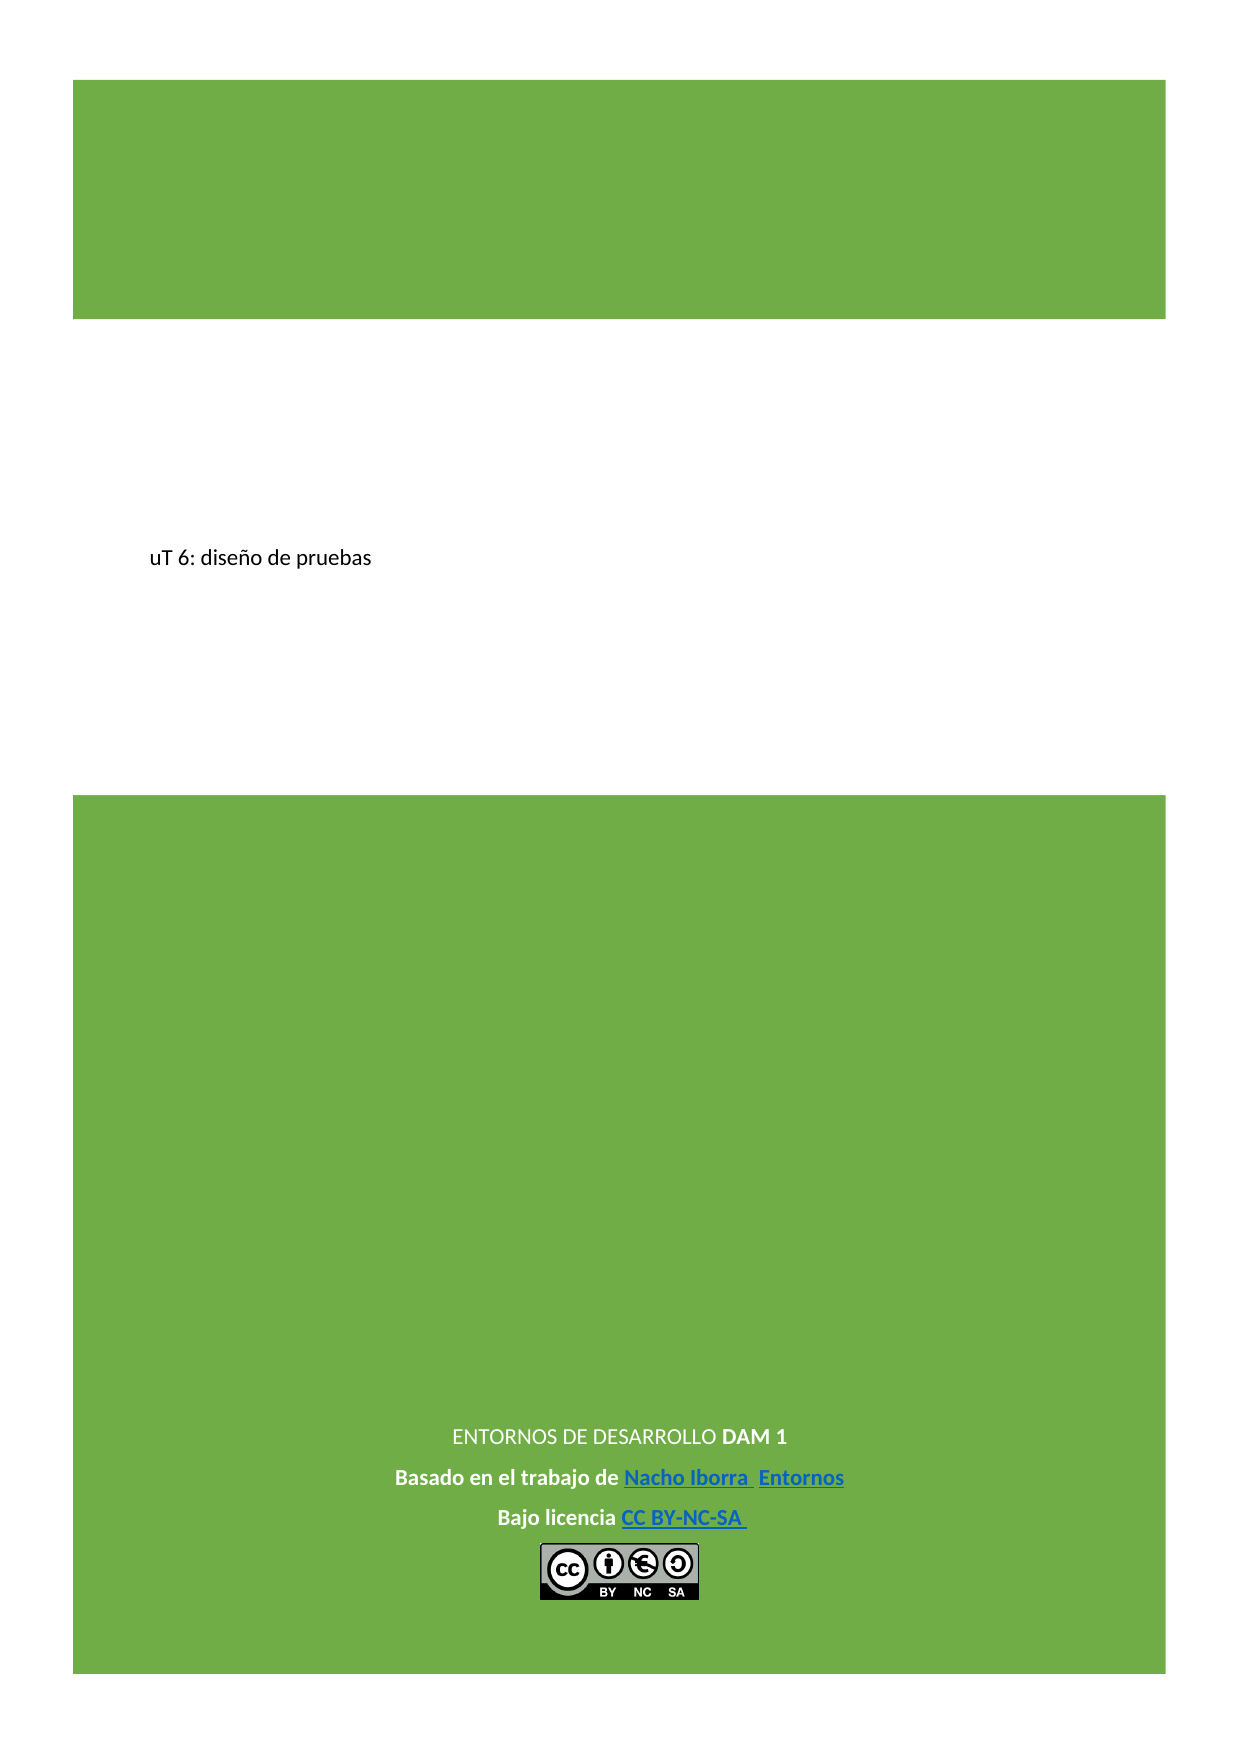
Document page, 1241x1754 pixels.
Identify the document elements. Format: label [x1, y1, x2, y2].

picture [540, 1543, 699, 1600]
